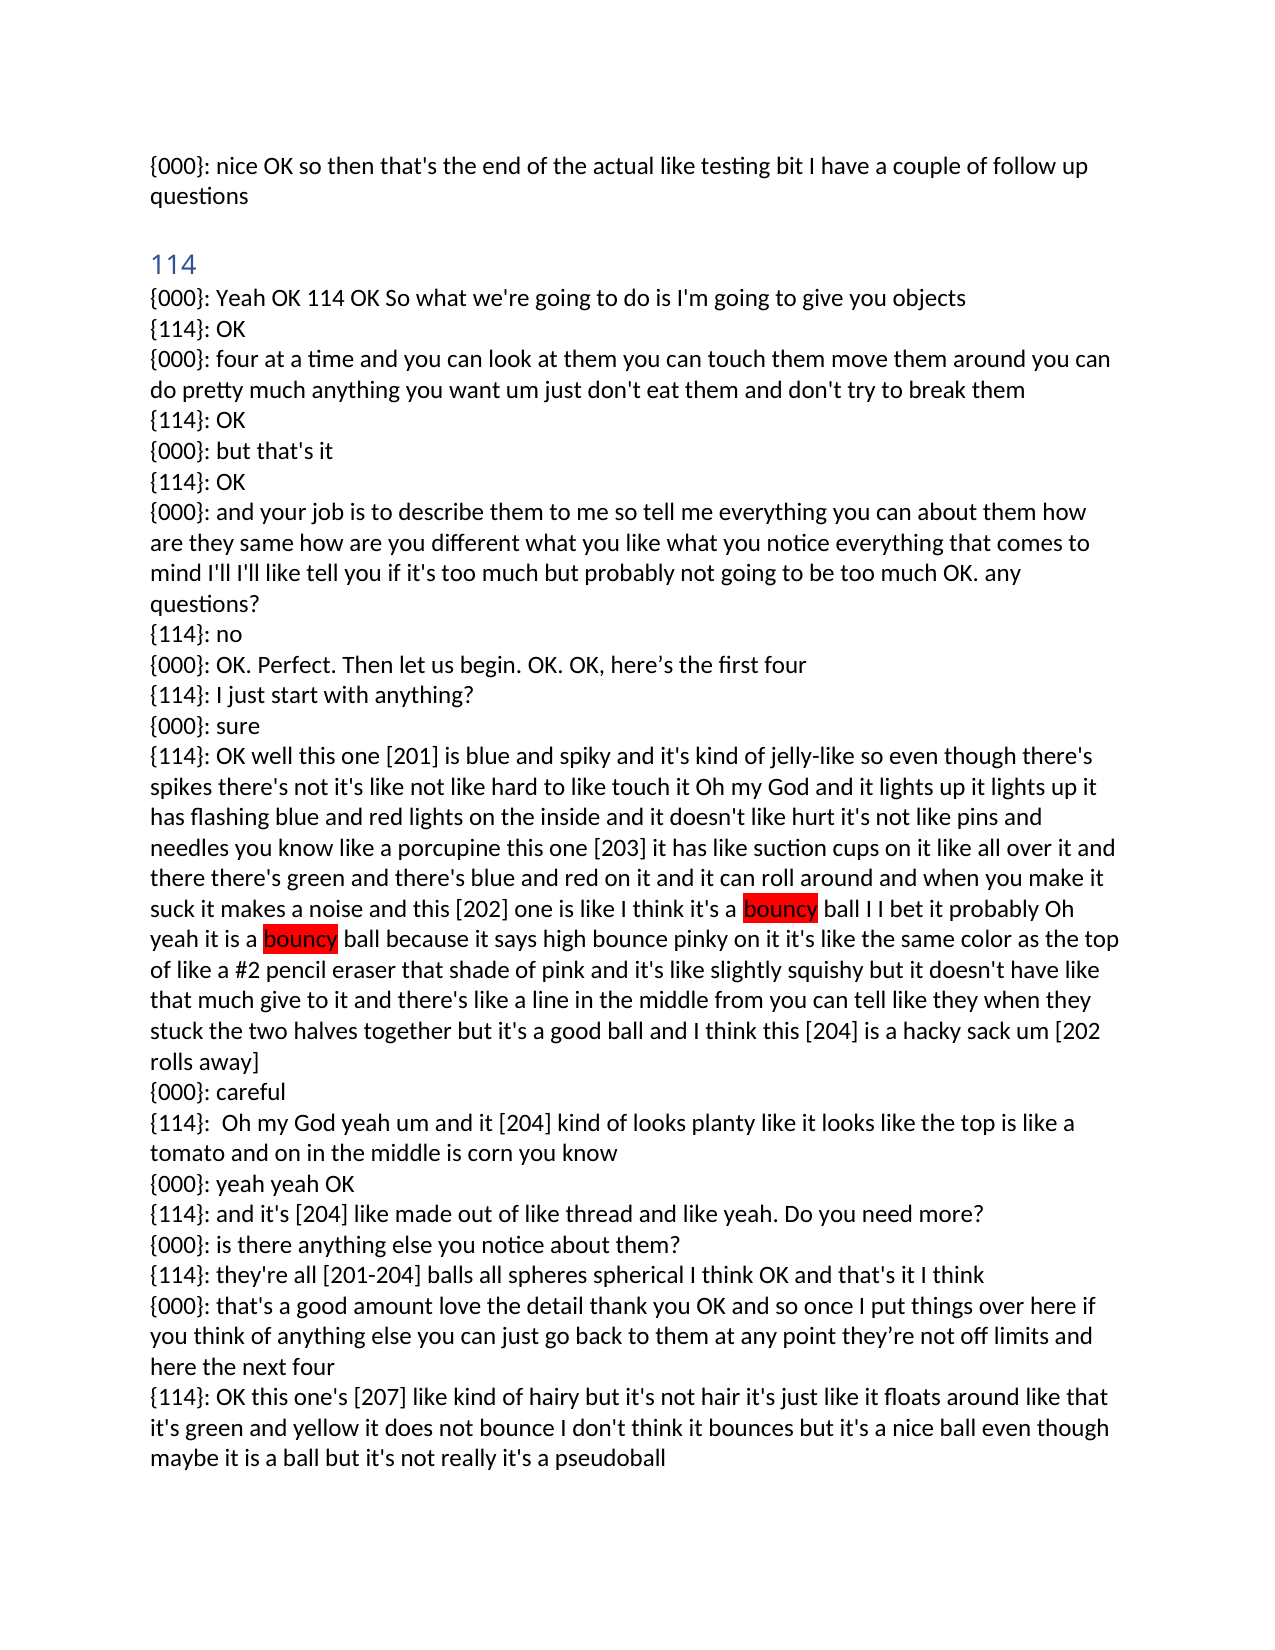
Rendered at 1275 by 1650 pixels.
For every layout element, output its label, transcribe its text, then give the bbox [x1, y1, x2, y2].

text {114}: OK [150, 405, 1125, 435]
text {000}: OK. Perfect. Then let us begin. OK. OK, here’s the first four [150, 649, 1125, 679]
text {114}: they're all [201-204] balls all spheres spherical I think OK and that's it I think [150, 1259, 1125, 1290]
text {000}: but that's it [150, 435, 1125, 466]
text {000}: Yeah OK 114 OK So what we're going to do is I'm going to give you objects [150, 283, 1125, 313]
text {000}: yeah yeah OK [150, 1168, 1125, 1198]
text {114}: and it's [204] like made out of like thread and like yeah. Do you need more? [150, 1198, 1125, 1229]
text {114}: OK well this one [201] is blue and spiky and it's kind of jelly-like so even though there's spikes there's not it's like not like hard to like touch it Oh my God and it lights up it lights up it has flashing blue and red lights on the inside and it doesn't like hurt it's not like pins and needles you know like a porcupine this one [203] it has like suction cups on it like all over it and there there's green and there's blue and red on it and it can roll around and when you make it suck it makes a noise and this [202] one is like I think it's a bouncy ball I I bet it probably Oh yeah it is a bouncy ball because it says high bounce pinky on it it's like the same color as the top of like a #2 pencil eraser that shade of pink and it's like slightly squishy but it doesn't have like that much give to it and there's like a line in the middle from you can tell like they when they stuck the two halves together but it's a good ball and I think this [204] is a hacky sack um [202 rolls away] [150, 740, 1125, 1076]
text {114}: OK [150, 313, 1125, 344]
text {000}: nice OK so then that's the end of the actual like testing bit I have a couple of follow up questions [150, 150, 1125, 211]
text {000}: careful [150, 1076, 1125, 1107]
subtitle 114 [150, 246, 1125, 283]
text {114}: no [150, 618, 1125, 649]
text {000}: and your job is to describe them to me so tell me everything you can about them how are they same how are you different what you like what you notice everything that comes to mind I'll I'll like tell you if it's too much but probably not going to be too much OK. any questions? [150, 496, 1125, 618]
text {114}: OK this one's [207] like kind of hairy but it's not hair it's just like it floats around like that it's green and yellow it does not bounce I don't think it bounces but it's a nice ball even though maybe it is a ball but it's not really it's a pseudoball [150, 1381, 1125, 1473]
text {114}: OK [150, 466, 1125, 496]
text {000}: that's a good amount love the detail thank you OK and so once I put things over here if you think of anything else you can just go back to them at any point they’re not off limits and here the next four [150, 1290, 1125, 1381]
text {000}: four at a time and you can look at them you can touch them move them around you can do pretty much anything you want um just don't eat them and don't try to break them [150, 344, 1125, 405]
text {114}: I just start with anything? [150, 679, 1125, 710]
text {000}: sure [150, 710, 1125, 740]
text {114}: Oh my God yeah um and it [204] kind of looks planty like it looks like the top is like a tomato and on in the middle is corn you know [150, 1107, 1125, 1168]
text {000}: is there anything else you notice about them? [150, 1229, 1125, 1259]
